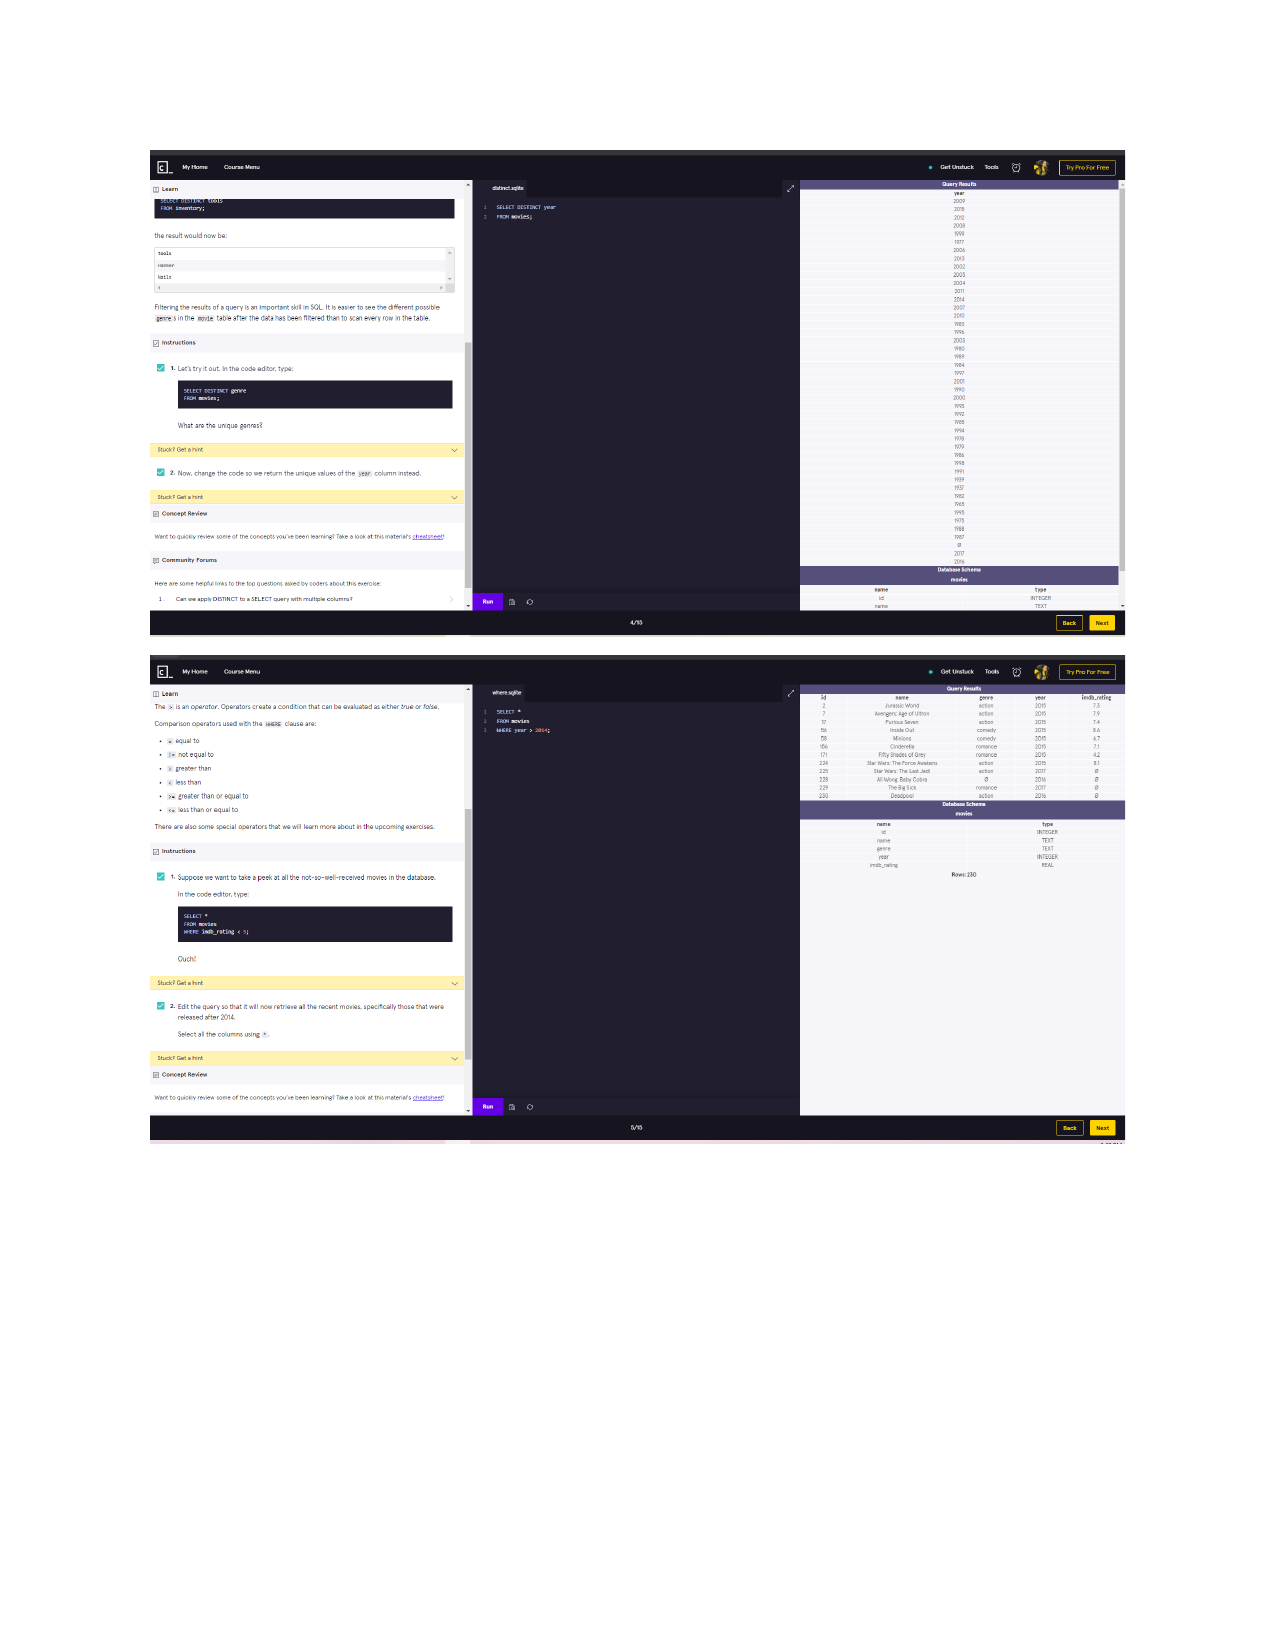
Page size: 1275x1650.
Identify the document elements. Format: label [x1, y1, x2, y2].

picture [150, 150, 1125, 637]
picture [150, 655, 1125, 1144]
